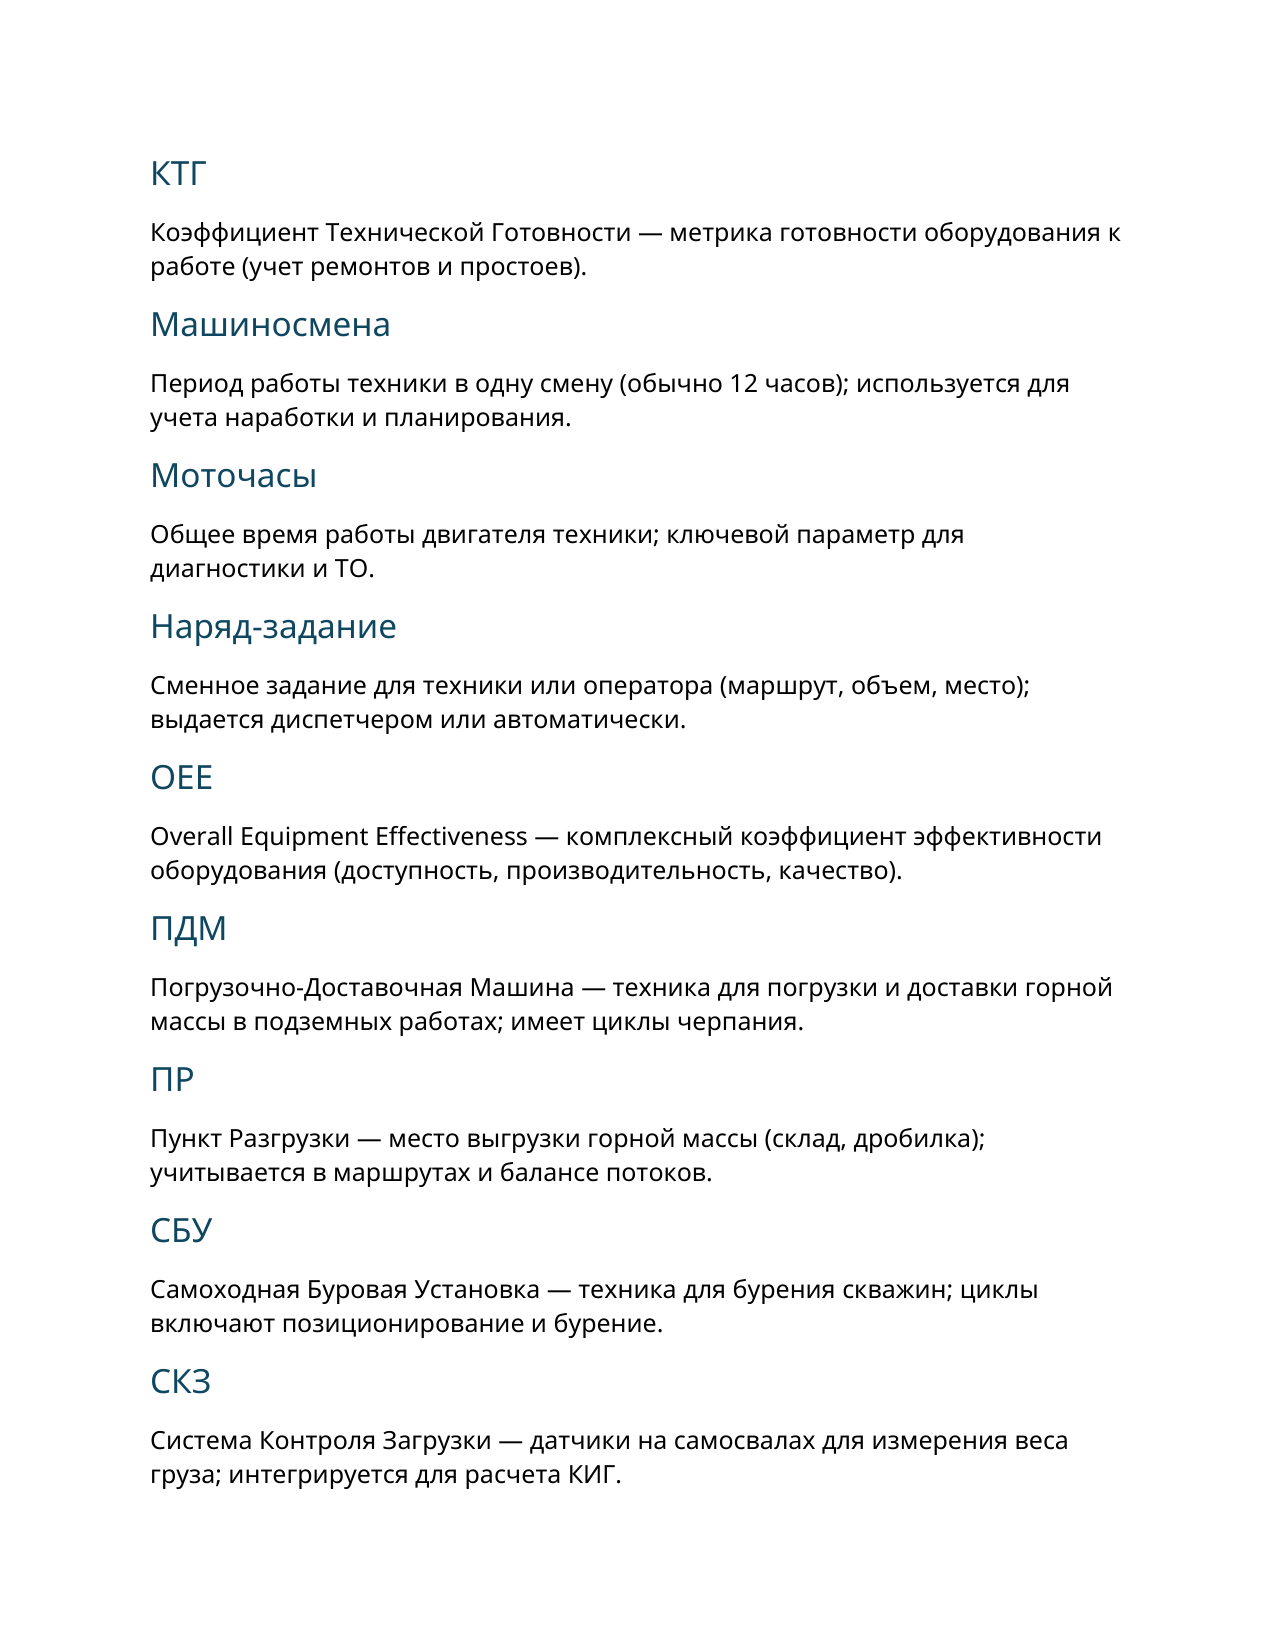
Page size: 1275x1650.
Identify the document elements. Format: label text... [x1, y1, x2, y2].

text Сменное задание для техники или оператора (маршрут, объем, место); выдается диспетчером или автоматически. [150, 667, 1125, 735]
text Самоходная Буровая Установка — техника для бурения скважин; циклы включают позиционирование и бурение. [150, 1271, 1125, 1339]
subtitle Машиносмена [150, 301, 1125, 346]
subtitle ПР [150, 1056, 1125, 1102]
subtitle OEE [150, 754, 1125, 799]
text Период работы техники в одну смену (обычно 12 часов); используется для учета наработки и планирования. [150, 365, 1125, 433]
text Система Контроля Загрузки — датчики на самосвалах для измерения веса груза; интегрируется для расчета КИГ. [150, 1422, 1125, 1491]
text Overall Equipment Effectiveness — комплексный коэффициент эффективности оборудования (доступность, производительность, качество). [150, 818, 1125, 886]
subtitle Моточасы [150, 452, 1125, 497]
text Погрузочно-Доставочная Машина — техника для погрузки и доставки горной массы в подземных работах; имеет циклы черпания. [150, 969, 1125, 1037]
text Пункт Разгрузки — место выгрузки горной массы (склад, дробилка); учитывается в маршрутах и балансе потоков. [150, 1120, 1125, 1188]
subtitle КТГ [150, 150, 1125, 195]
subtitle СБУ [150, 1207, 1125, 1253]
text Общее время работы двигателя техники; ключевой параметр для диагностики и ТО. [150, 516, 1125, 584]
subtitle ПДМ [150, 905, 1125, 951]
subtitle СКЗ [150, 1358, 1125, 1404]
subtitle Наряд-задание [150, 603, 1125, 648]
text Коэффициент Технической Готовности — метрика готовности оборудования к работе (учет ремонтов и простоев). [150, 214, 1125, 282]
